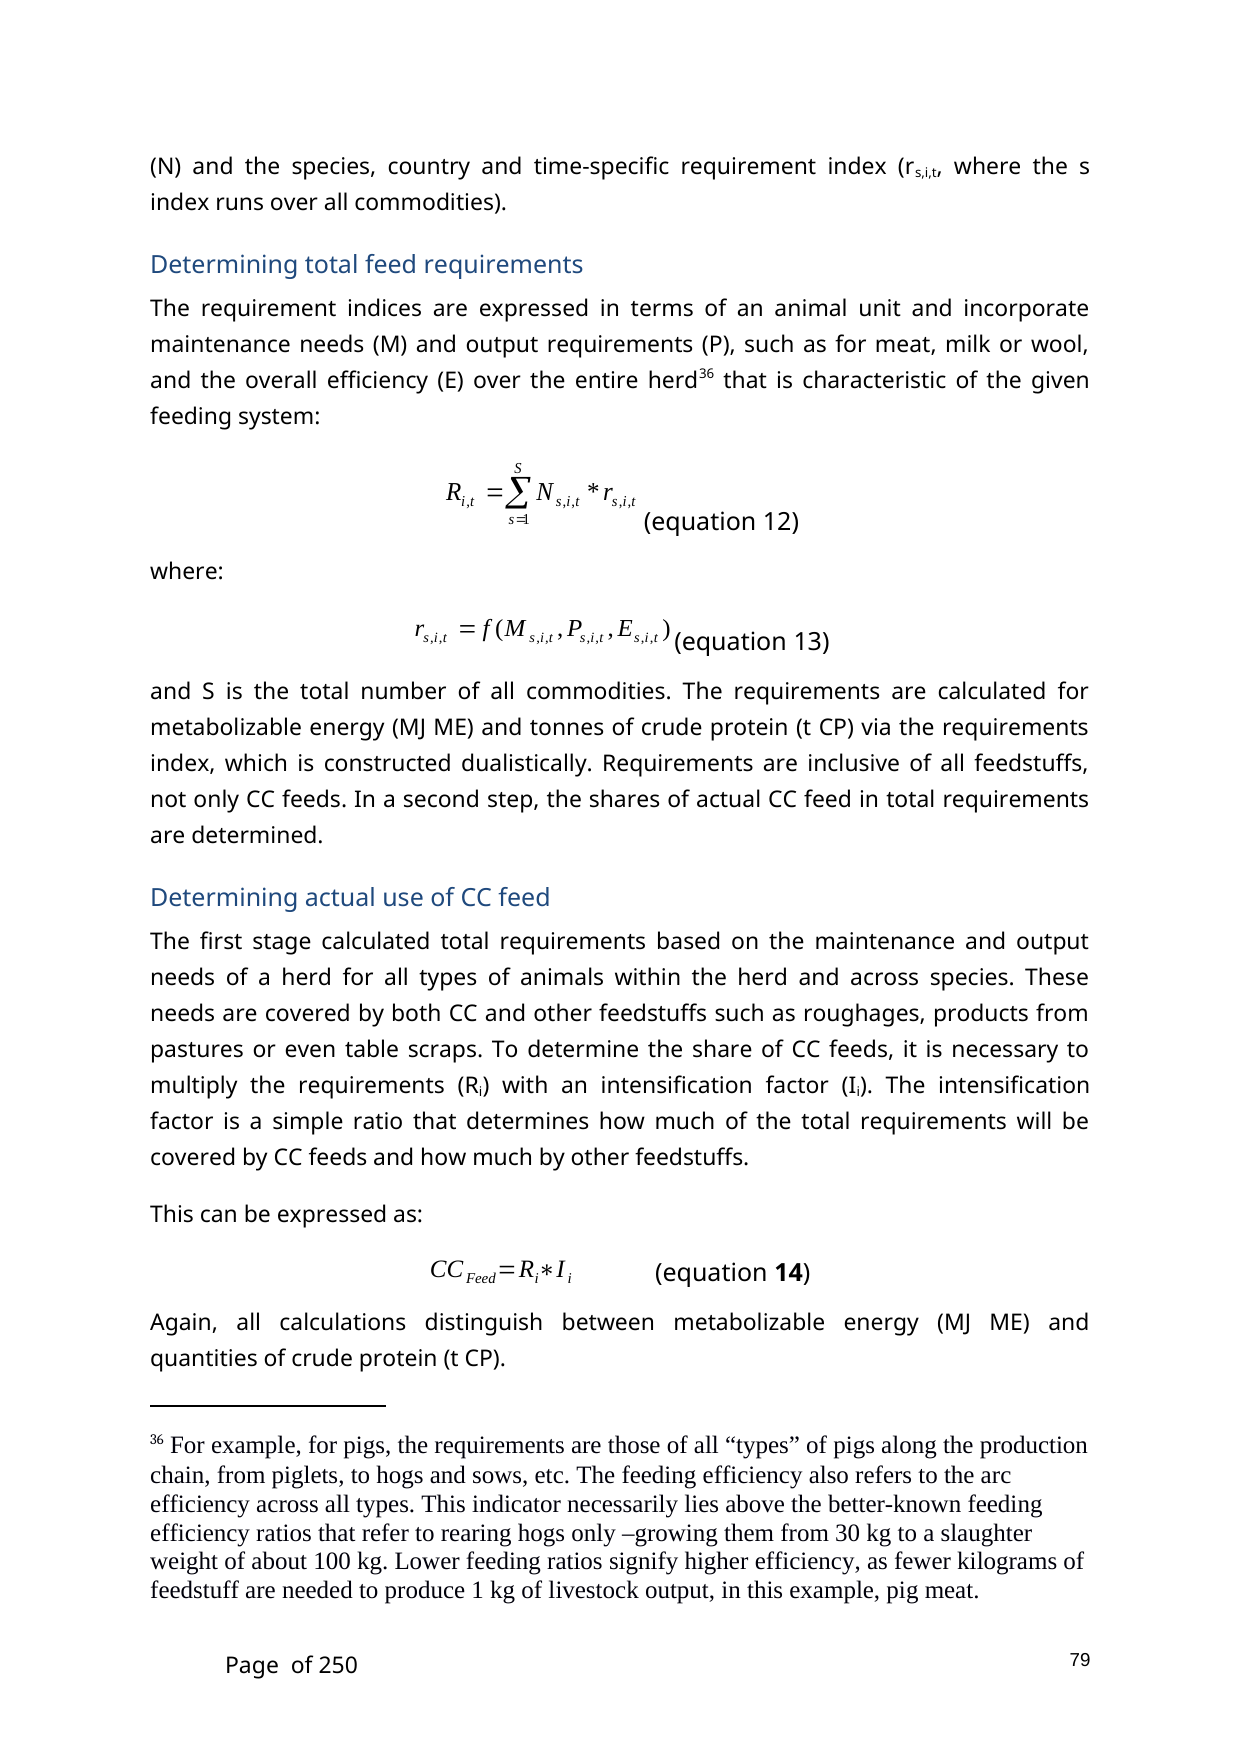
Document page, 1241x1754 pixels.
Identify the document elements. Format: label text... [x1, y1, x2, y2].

text (equation 13) [150, 612, 1090, 657]
text This can be expressed as: [150, 1197, 1090, 1229]
text (equation 14) [150, 1254, 1090, 1288]
text (equation 12) [150, 457, 1090, 537]
subtitle Determining actual use of CC feed [150, 880, 1090, 914]
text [150, 150, 1090, 217]
text and S is the total number of all commodities. The requirements are calculated for metabolizable energy (MJ ME) and tonnes of crude protein (t CP) via the requirements index, which is constructed dualistically. Requirements are inclusive of all feedstuffs, not only CC feeds. In a second step, the shares of actual CC feed in total requirements are determined. [150, 675, 1090, 850]
text The requirement indices are expressed in terms of an animal unit and incorporate maintenance needs (M) and output requirements (P), such as for meat, milk or wool, and the overall efficiency (E) over the entire herd that is characteristic of the given feeding system: [150, 292, 1090, 431]
text The first stage calculated total requirements based on the maintenance and output needs of a herd for all types of animals within the herd and across species. These needs are covered by both CC and other feedstuffs such as roughages, products from pastures or even table scraps. To determine the share of CC feeds, it is necessary to multiply the requirements (Ri) with an intensification factor (Ii). The intensification factor is a simple ratio that determines how much of the total requirements will be covered by CC feeds and how much by other feedstuffs. [150, 925, 1090, 1172]
subtitle Determining total feed requirements [150, 247, 1090, 281]
text Again, all calculations distinguish between metabolizable energy (MJ ME) and quantities of crude protein (t CP). [150, 1306, 1090, 1373]
text where: [150, 555, 1090, 586]
